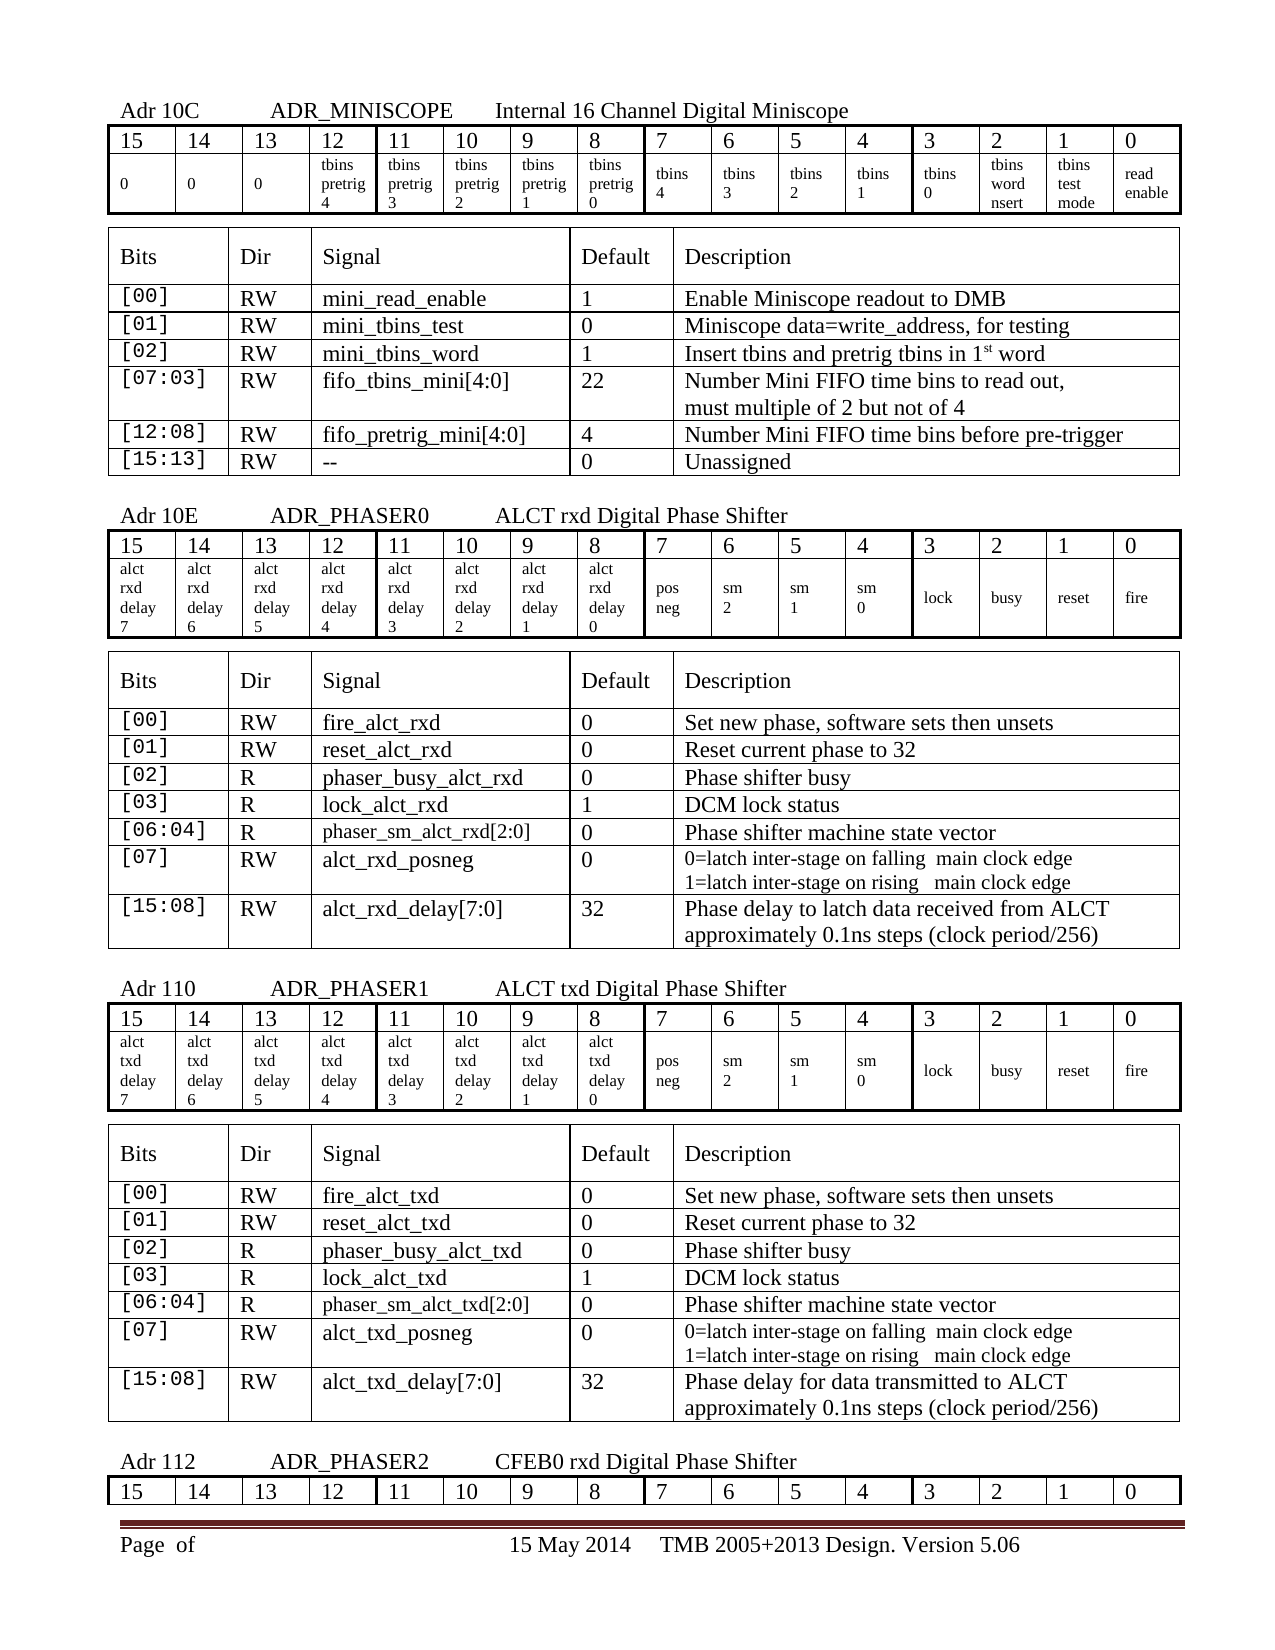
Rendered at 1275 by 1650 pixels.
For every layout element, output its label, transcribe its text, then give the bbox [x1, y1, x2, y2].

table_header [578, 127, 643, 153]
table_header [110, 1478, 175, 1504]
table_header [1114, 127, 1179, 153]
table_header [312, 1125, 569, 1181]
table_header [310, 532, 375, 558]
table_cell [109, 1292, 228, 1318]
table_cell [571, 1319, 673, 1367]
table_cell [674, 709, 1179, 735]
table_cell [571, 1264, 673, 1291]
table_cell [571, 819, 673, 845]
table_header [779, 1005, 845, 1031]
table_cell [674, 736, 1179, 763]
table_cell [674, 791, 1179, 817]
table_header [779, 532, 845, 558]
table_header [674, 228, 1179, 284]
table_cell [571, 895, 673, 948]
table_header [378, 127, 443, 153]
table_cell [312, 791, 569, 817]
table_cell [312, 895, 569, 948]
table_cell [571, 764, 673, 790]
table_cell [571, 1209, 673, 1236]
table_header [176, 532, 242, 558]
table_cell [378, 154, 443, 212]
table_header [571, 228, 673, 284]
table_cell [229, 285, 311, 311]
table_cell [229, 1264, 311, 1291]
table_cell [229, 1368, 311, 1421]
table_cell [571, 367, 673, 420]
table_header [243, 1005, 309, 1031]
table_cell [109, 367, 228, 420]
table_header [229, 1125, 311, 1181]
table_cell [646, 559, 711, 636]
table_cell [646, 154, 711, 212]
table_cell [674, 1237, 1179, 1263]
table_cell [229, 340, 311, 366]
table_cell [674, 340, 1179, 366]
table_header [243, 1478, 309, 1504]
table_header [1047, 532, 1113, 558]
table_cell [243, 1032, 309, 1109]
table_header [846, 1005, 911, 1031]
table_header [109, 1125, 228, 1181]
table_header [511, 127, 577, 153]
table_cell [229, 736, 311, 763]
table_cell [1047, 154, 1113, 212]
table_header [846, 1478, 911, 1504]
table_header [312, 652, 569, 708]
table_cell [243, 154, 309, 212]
text Adr 10C ADR_MINISCOPE Internal 16 Channel Digital Miniscope [120, 97, 1185, 124]
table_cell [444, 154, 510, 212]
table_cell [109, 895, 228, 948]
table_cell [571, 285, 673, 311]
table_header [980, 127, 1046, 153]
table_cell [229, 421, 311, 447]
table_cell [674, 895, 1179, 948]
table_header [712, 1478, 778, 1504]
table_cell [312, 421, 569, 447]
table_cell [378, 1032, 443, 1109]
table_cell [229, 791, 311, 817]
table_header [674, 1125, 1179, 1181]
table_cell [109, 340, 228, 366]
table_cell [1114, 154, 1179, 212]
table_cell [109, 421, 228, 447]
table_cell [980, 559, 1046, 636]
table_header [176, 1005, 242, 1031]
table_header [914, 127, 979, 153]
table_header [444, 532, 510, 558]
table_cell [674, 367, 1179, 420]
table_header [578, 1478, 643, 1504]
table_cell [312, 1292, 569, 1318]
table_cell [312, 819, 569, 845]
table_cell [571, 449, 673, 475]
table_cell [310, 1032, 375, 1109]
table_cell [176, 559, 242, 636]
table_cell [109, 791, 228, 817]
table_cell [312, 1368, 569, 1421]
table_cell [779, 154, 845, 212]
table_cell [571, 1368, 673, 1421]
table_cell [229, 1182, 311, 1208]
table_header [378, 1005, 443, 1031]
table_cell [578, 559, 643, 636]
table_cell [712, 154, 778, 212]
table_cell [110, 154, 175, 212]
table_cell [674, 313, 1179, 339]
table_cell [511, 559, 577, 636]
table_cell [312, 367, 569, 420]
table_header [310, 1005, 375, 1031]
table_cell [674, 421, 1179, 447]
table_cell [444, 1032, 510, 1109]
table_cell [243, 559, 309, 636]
text Adr 112 ADR_PHASER2 CFEB0 rxd Digital Phase Shifter [120, 1448, 1185, 1474]
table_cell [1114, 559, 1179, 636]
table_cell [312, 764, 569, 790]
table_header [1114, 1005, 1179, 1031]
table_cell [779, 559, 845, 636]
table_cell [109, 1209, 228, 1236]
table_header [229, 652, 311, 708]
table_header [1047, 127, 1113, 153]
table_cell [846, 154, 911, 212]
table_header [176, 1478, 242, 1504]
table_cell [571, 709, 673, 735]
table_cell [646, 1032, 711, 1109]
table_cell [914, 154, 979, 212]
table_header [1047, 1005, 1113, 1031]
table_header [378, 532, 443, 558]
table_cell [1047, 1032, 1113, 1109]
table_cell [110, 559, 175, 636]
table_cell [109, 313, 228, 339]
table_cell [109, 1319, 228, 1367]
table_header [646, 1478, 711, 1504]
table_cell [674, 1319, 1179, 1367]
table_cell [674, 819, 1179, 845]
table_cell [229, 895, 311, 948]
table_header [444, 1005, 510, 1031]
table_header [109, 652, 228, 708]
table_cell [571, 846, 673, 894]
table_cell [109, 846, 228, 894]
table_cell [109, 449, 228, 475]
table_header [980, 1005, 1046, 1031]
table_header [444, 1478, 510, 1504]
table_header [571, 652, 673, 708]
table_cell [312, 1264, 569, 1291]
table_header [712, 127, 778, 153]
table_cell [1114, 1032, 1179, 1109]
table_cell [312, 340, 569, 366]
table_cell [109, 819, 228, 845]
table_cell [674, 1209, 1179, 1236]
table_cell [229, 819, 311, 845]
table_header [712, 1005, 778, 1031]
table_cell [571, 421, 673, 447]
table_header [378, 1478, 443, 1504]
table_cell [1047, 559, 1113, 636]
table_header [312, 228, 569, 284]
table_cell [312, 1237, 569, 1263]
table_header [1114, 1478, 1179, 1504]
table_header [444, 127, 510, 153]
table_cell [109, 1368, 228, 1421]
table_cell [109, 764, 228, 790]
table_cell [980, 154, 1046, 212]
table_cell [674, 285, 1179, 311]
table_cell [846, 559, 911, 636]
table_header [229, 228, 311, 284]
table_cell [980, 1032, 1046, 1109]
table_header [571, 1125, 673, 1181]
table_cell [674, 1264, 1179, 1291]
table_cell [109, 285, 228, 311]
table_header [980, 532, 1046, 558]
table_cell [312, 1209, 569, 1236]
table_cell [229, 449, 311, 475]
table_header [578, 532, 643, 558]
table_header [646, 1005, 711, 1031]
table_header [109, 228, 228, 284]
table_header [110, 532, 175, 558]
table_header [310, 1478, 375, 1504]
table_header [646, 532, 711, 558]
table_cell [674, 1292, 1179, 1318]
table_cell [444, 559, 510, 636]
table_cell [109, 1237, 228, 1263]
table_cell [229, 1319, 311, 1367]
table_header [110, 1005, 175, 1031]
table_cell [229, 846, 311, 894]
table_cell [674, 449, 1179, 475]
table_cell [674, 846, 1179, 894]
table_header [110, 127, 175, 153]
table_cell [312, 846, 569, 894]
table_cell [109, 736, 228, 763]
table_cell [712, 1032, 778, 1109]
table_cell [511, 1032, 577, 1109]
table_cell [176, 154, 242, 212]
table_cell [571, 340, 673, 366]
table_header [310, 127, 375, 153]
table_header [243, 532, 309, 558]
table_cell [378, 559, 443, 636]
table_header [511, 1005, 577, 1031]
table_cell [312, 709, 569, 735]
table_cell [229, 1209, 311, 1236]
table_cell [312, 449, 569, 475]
text Adr 110 ADR_PHASER1 ALCT txd Digital Phase Shifter [120, 975, 1185, 1002]
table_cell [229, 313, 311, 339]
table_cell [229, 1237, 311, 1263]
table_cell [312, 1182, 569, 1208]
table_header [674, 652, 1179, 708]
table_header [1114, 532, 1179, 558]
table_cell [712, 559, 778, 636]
text Adr 10E ADR_PHASER0 ALCT rxd Digital Phase Shifter [120, 502, 1185, 528]
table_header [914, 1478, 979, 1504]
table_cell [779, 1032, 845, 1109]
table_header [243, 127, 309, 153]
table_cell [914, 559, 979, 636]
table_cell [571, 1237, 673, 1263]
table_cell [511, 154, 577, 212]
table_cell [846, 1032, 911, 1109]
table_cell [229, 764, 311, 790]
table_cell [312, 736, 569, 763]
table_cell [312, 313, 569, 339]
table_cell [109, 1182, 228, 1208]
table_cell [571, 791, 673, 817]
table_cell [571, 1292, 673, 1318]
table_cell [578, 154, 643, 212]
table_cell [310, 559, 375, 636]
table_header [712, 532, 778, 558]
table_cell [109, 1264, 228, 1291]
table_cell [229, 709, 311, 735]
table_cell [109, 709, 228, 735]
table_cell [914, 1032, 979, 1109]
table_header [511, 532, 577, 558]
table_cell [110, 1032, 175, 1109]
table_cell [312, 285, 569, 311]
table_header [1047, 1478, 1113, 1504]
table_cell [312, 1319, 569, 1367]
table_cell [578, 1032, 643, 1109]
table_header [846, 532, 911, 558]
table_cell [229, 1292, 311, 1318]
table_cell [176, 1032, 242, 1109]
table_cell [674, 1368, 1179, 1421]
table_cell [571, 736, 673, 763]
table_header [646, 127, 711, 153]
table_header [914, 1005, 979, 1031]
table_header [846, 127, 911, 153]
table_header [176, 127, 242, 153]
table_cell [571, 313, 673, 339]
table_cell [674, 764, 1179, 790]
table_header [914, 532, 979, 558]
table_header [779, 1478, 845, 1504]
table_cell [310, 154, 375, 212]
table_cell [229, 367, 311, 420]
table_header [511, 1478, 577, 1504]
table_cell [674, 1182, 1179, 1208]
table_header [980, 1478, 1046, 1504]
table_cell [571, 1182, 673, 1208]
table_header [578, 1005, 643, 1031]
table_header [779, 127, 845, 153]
